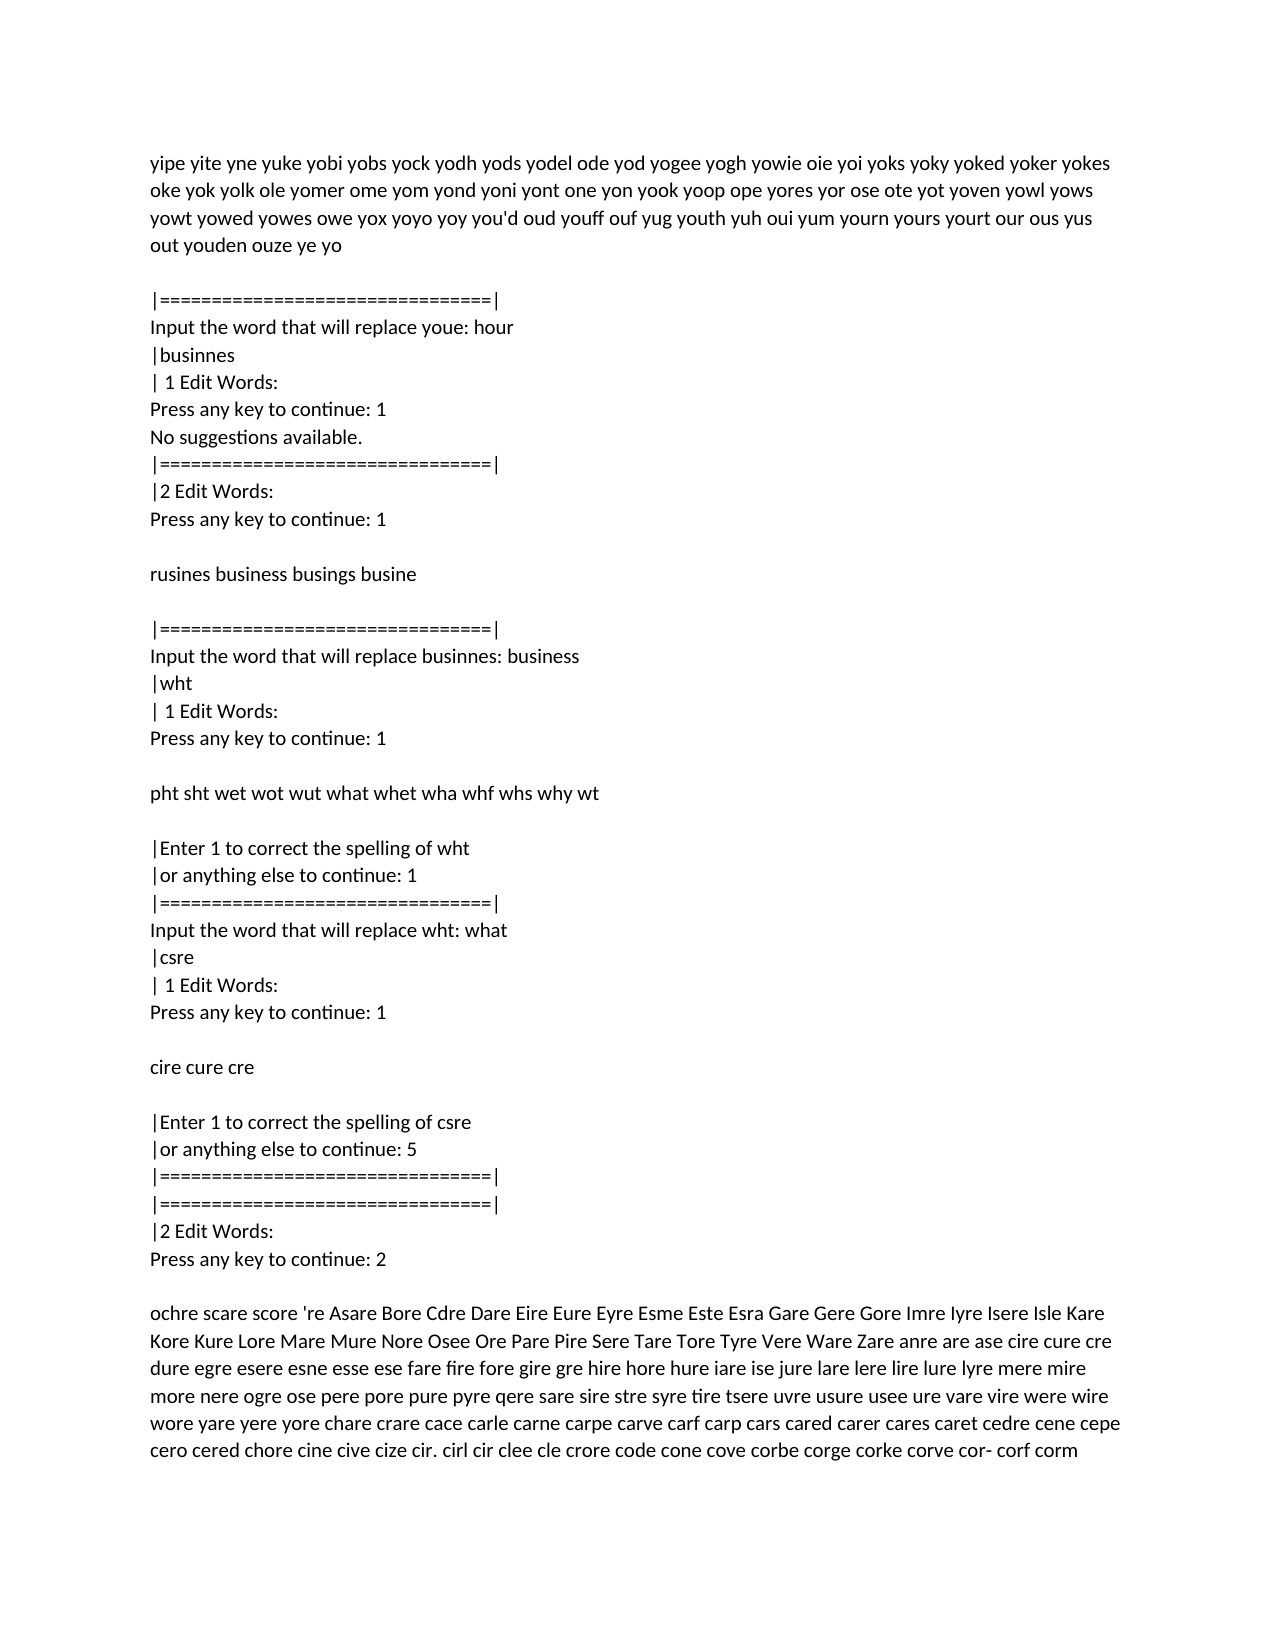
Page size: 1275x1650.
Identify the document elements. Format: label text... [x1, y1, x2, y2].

text |Enter 1 to correct the spelling of wht [150, 835, 1125, 860]
text No suggestions available. [150, 424, 1125, 449]
text |================================| [150, 1191, 1125, 1216]
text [150, 1301, 1125, 1463]
text Input the word that will replace wht: what [150, 917, 1125, 942]
text cire cure cre [150, 1054, 1125, 1079]
text |================================| [150, 616, 1125, 641]
text |================================| [150, 890, 1125, 915]
text |2 Edit Words: [150, 479, 1125, 504]
text |or anything else to continue: 5 [150, 1136, 1125, 1162]
text |or anything else to continue: 1 [150, 862, 1125, 888]
text Press any key to continue: 1 [150, 506, 1125, 532]
text | 1 Edit Words: [150, 698, 1125, 723]
text Input the word that will replace businnes: business [150, 643, 1125, 668]
text |================================| [150, 1164, 1125, 1189]
text |2 Edit Words: [150, 1218, 1125, 1244]
text Input the word that will replace youe: hour [150, 314, 1125, 340]
text Press any key to continue: 1 [150, 999, 1125, 1025]
text Press any key to continue: 1 [150, 397, 1125, 422]
text Press any key to continue: 1 [150, 725, 1125, 751]
text Press any key to continue: 2 [150, 1246, 1125, 1271]
text rusines business busings busine [150, 561, 1125, 586]
text |Enter 1 to correct the spelling of csre [150, 1109, 1125, 1134]
text |wht [150, 671, 1125, 696]
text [150, 150, 1125, 258]
text |================================| [150, 451, 1125, 477]
text |================================| [150, 287, 1125, 312]
text |csre [150, 944, 1125, 970]
text | 1 Edit Words: [150, 369, 1125, 394]
text |businnes [150, 342, 1125, 367]
text | 1 Edit Words: [150, 972, 1125, 997]
text pht sht wet wot wut what whet wha whf whs why wt [150, 780, 1125, 806]
